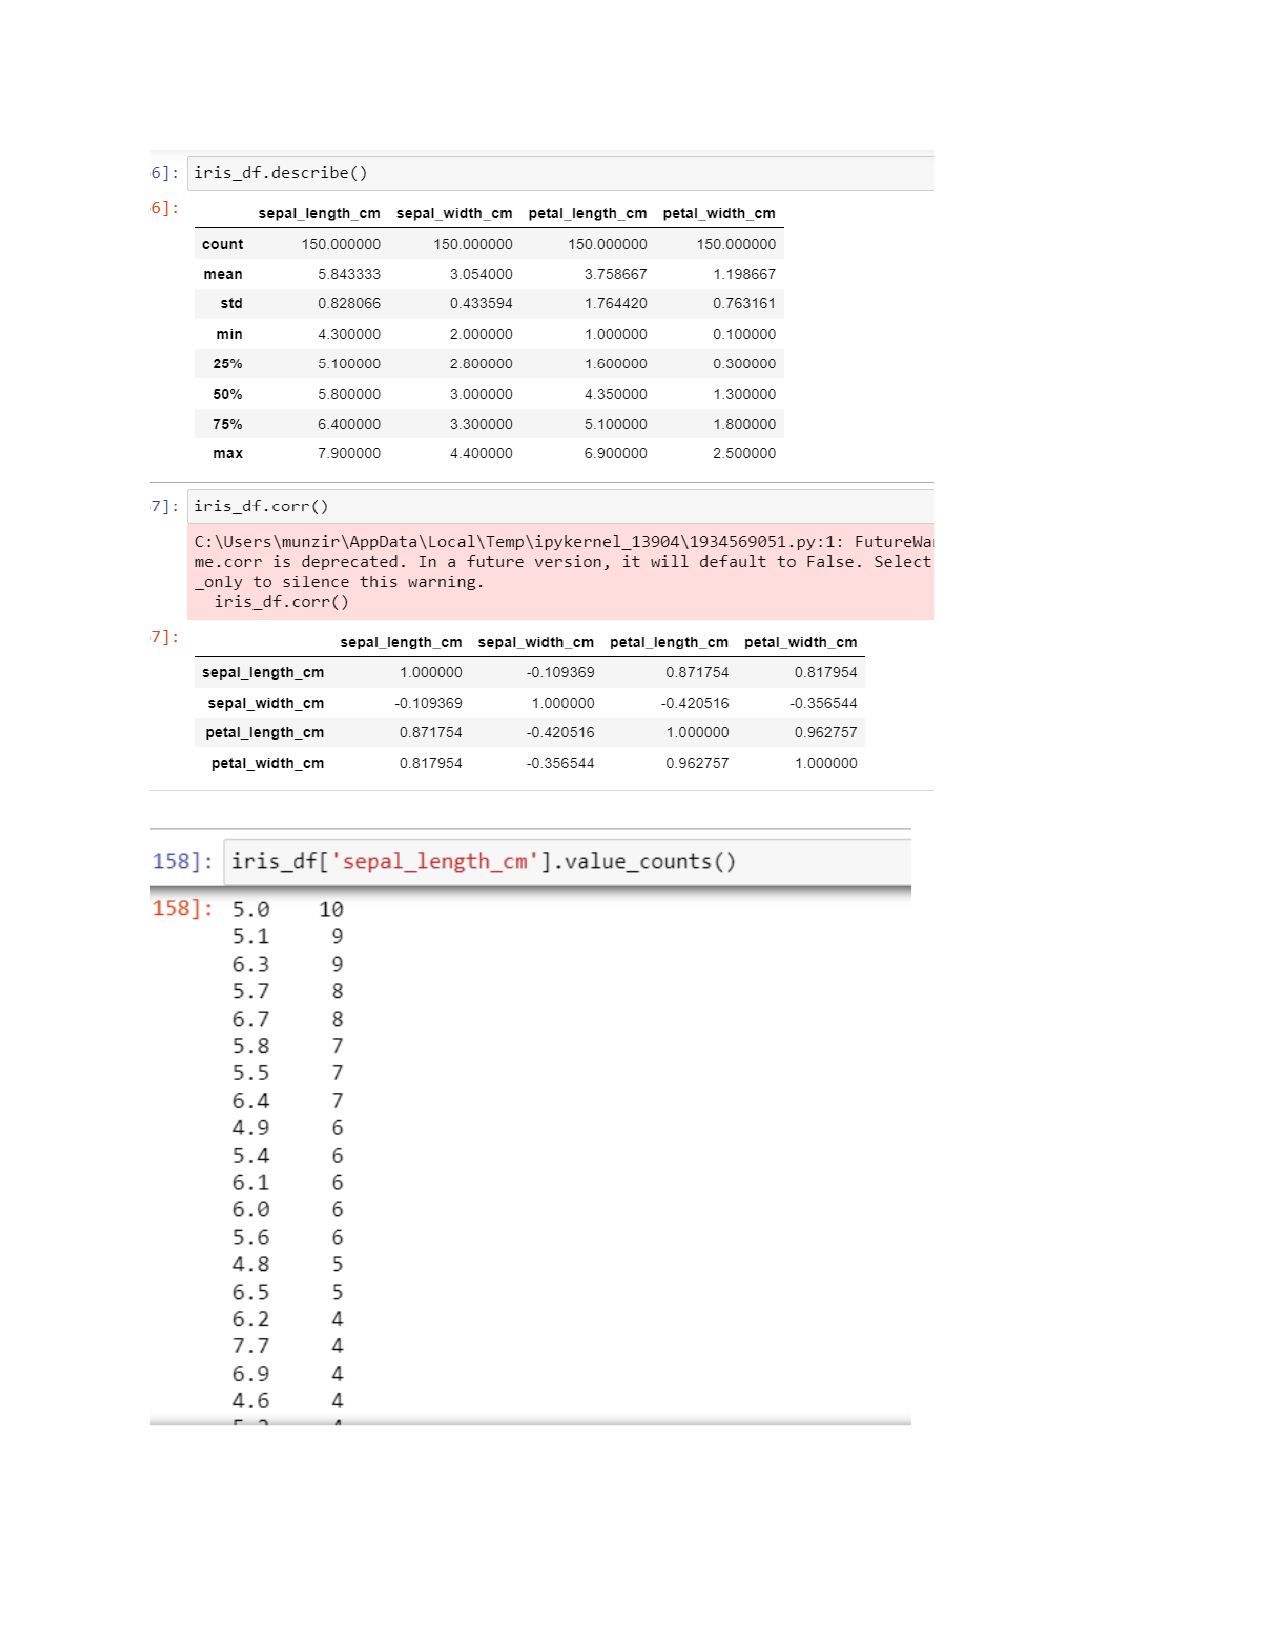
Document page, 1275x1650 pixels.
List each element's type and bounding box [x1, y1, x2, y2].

picture [150, 827, 912, 1444]
picture [150, 150, 935, 791]
